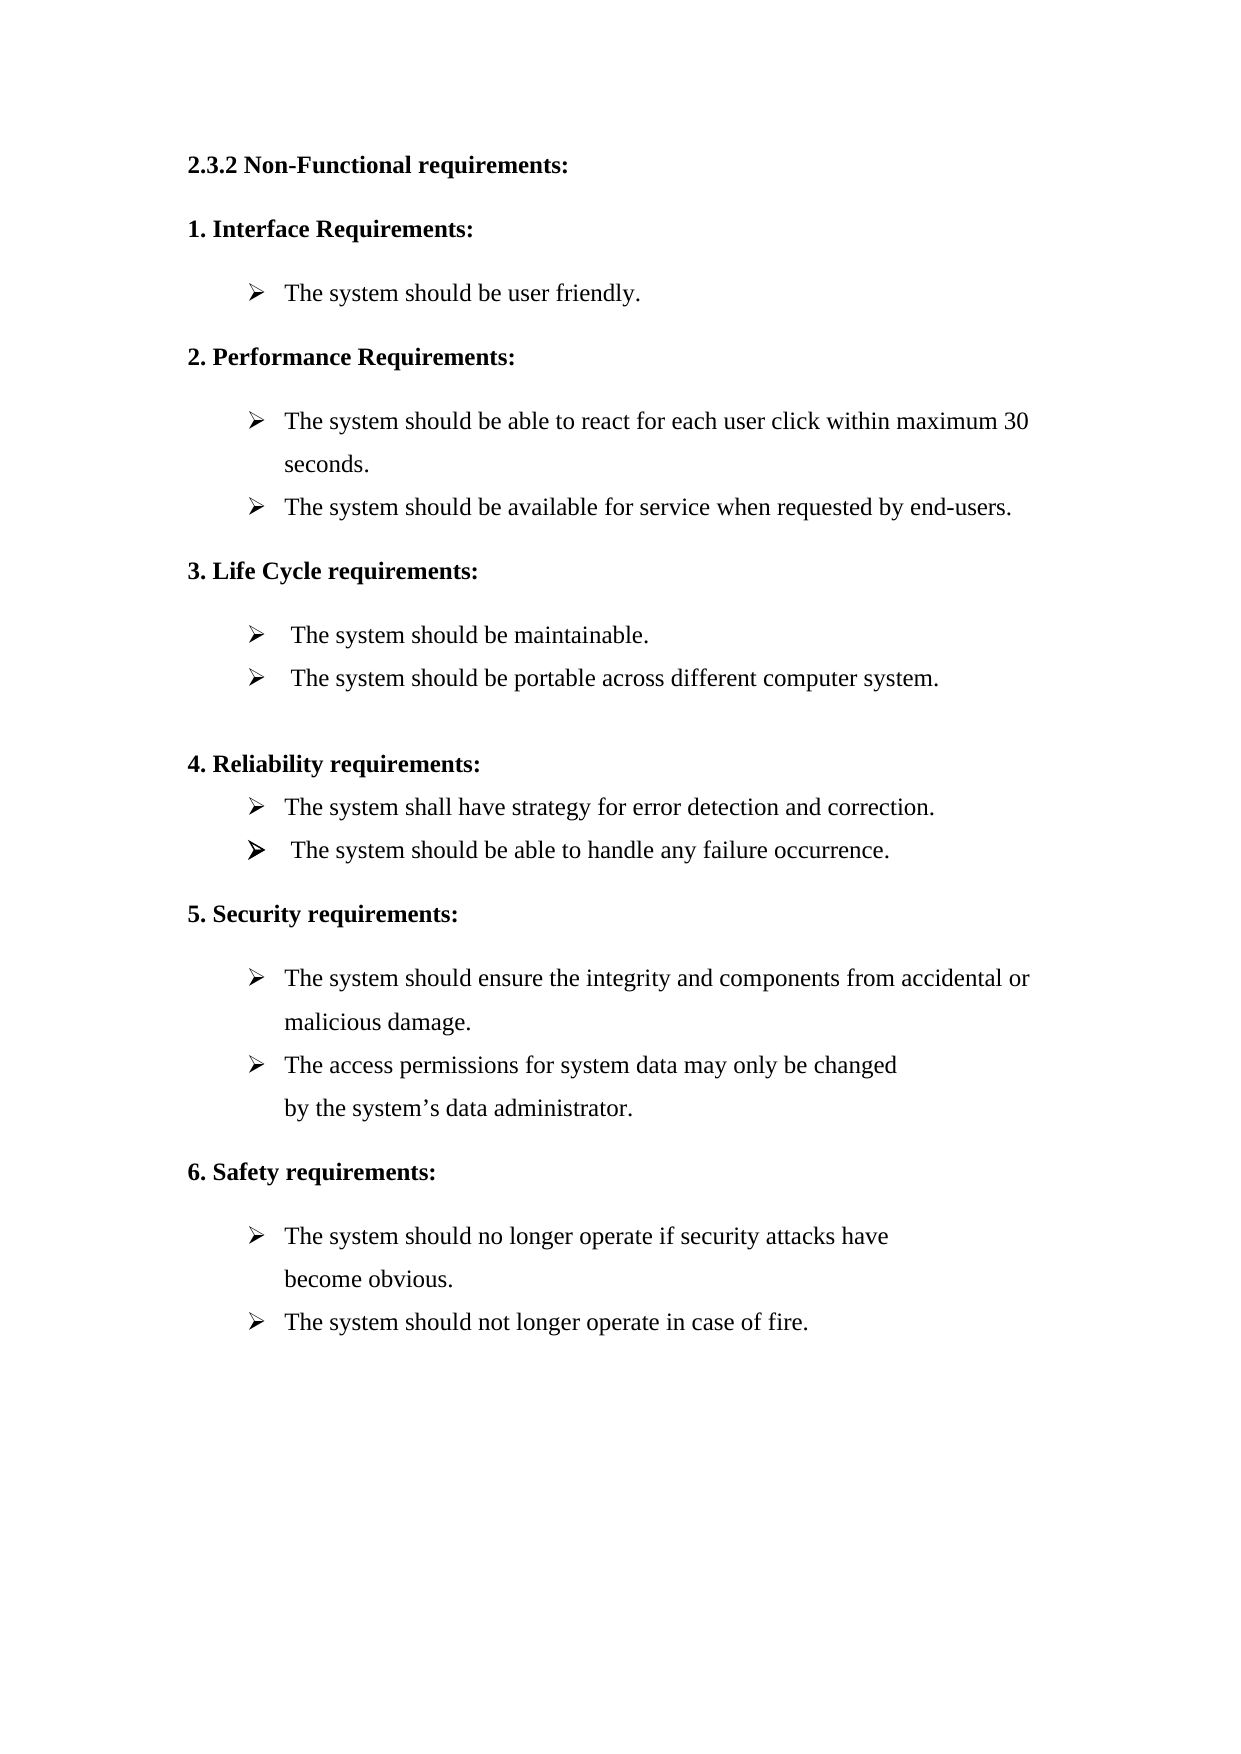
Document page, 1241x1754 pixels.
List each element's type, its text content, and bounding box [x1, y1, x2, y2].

list The system shall have strategy for error detection and correction. [247, 792, 1053, 821]
text 1. Interface Requirements: [187, 214, 1053, 243]
text 3. Life Cycle requirements: [187, 556, 1053, 585]
list The system should be portable across different computer system. [247, 663, 1053, 692]
text 2. Performance Requirements: [187, 342, 1053, 371]
list The system should be user friendly. [247, 278, 1053, 307]
list The system should be able to react for each user click within maximum 30 seconds. [247, 406, 1053, 478]
list The system should not longer operate in case of fire. [247, 1307, 1053, 1336]
list The system should be available for service when requested by end-users. [247, 492, 1053, 521]
list The system should be able to handle any failure occurrence. [247, 836, 1053, 864]
text 5. Security requirements: [187, 899, 1053, 928]
list 4. Reliability requirements: [187, 749, 1053, 778]
list The system should no longer operate if security attacks have [247, 1221, 1053, 1249]
list The access permissions for system data may only be changed [247, 1050, 1053, 1078]
list The system should be maintainable. [247, 620, 1053, 649]
text 6. Safety requirements: [187, 1157, 1053, 1186]
list become obvious. [284, 1264, 1053, 1293]
text 2.3.2 Non-Functional requirements: [187, 150, 1053, 179]
list The system should ensure the integrity and components from accidental or malicious damage. [247, 963, 1053, 1035]
list by the system’s data administrator. [284, 1093, 1053, 1122]
